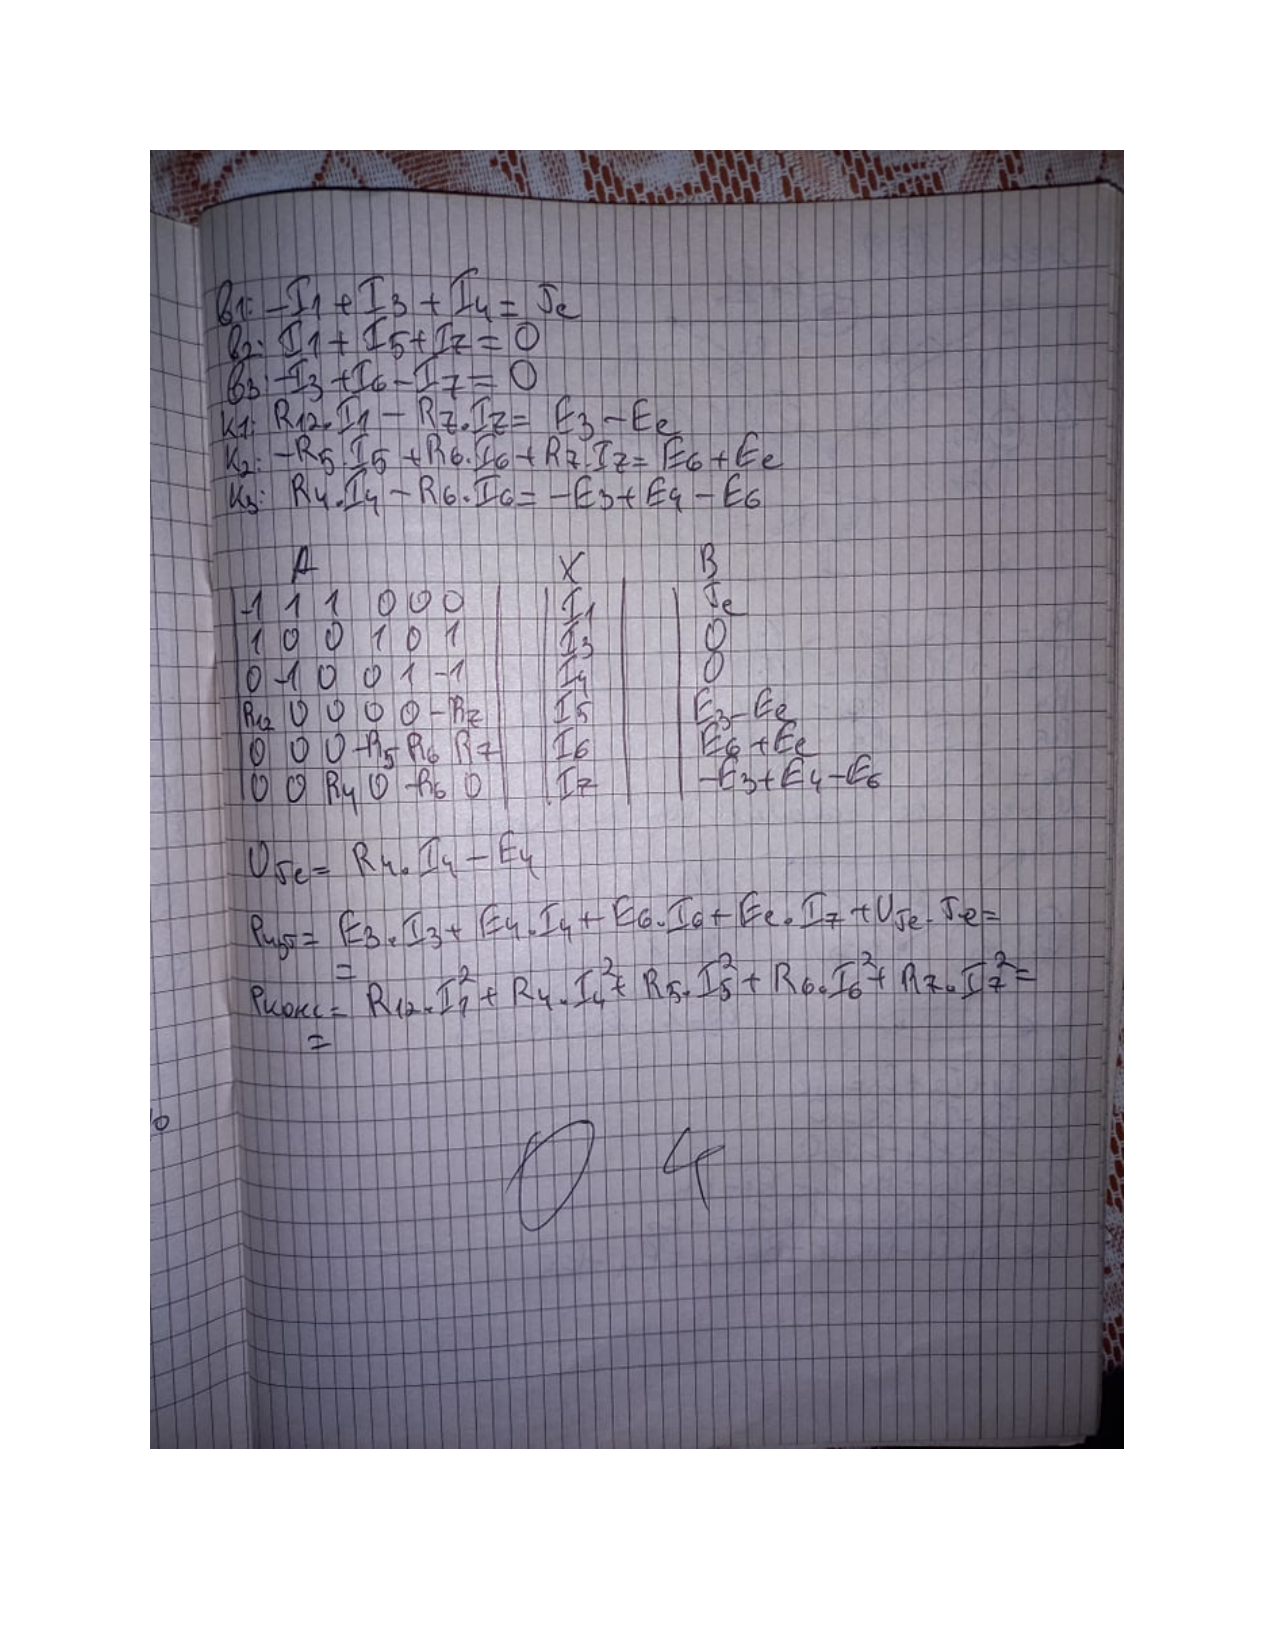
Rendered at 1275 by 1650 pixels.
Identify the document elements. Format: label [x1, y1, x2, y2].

picture [150, 150, 1124, 1449]
